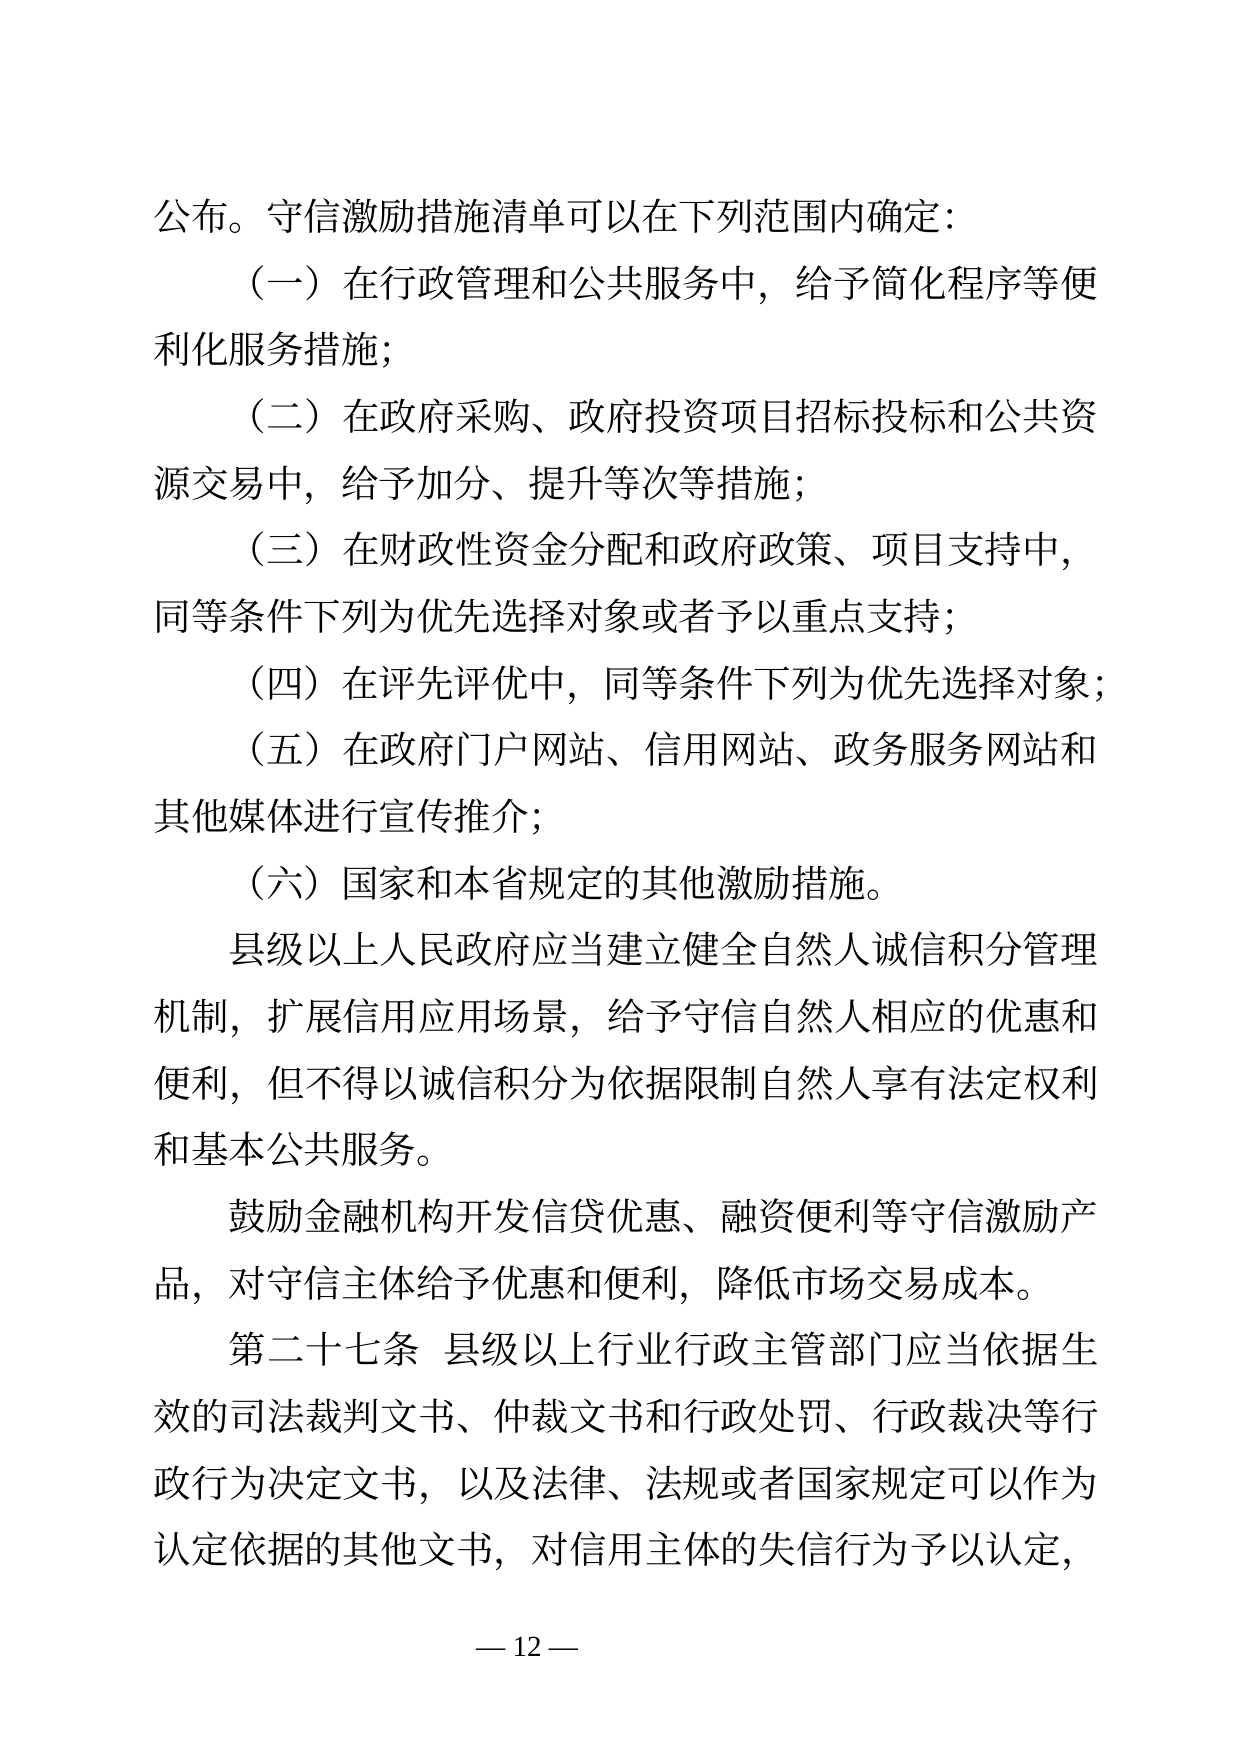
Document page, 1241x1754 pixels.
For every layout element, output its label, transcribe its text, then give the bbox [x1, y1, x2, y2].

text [153, 1311, 1098, 1577]
text （五）在政府门户网站、信用网站、政务服务网站和其他媒体进行宣传推介； [153, 711, 1098, 844]
text （一）在行政管理和公共服务中，给予简化程序等便利化服务措施； [153, 244, 1098, 377]
text （三）在财政性资金分配和政府政策、项目支持中，同等条件下列为优先选择对象或者予以重点支持； [153, 511, 1098, 644]
text 鼓励金融机构开发信贷优惠、融资便利等守信激励产品，对守信主体给予优惠和便利，降低市场交易成本。 [153, 1177, 1098, 1311]
text （四）在评先评优中，同等条件下列为优先选择对象； [153, 644, 1098, 711]
text （二）在政府采购、政府投资项目招标投标和公共资源交易中，给予加分、提升等次等措施； [153, 377, 1098, 511]
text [153, 177, 1098, 244]
text 县级以上人民政府应当建立健全自然人诚信积分管理机制，扩展信用应用场景，给予守信自然人相应的优惠和便利，但不得以诚信积分为依据限制自然人享有法定权利和基本公共服务。 [153, 911, 1098, 1177]
text （六）国家和本省规定的其他激励措施。 [153, 844, 1098, 911]
